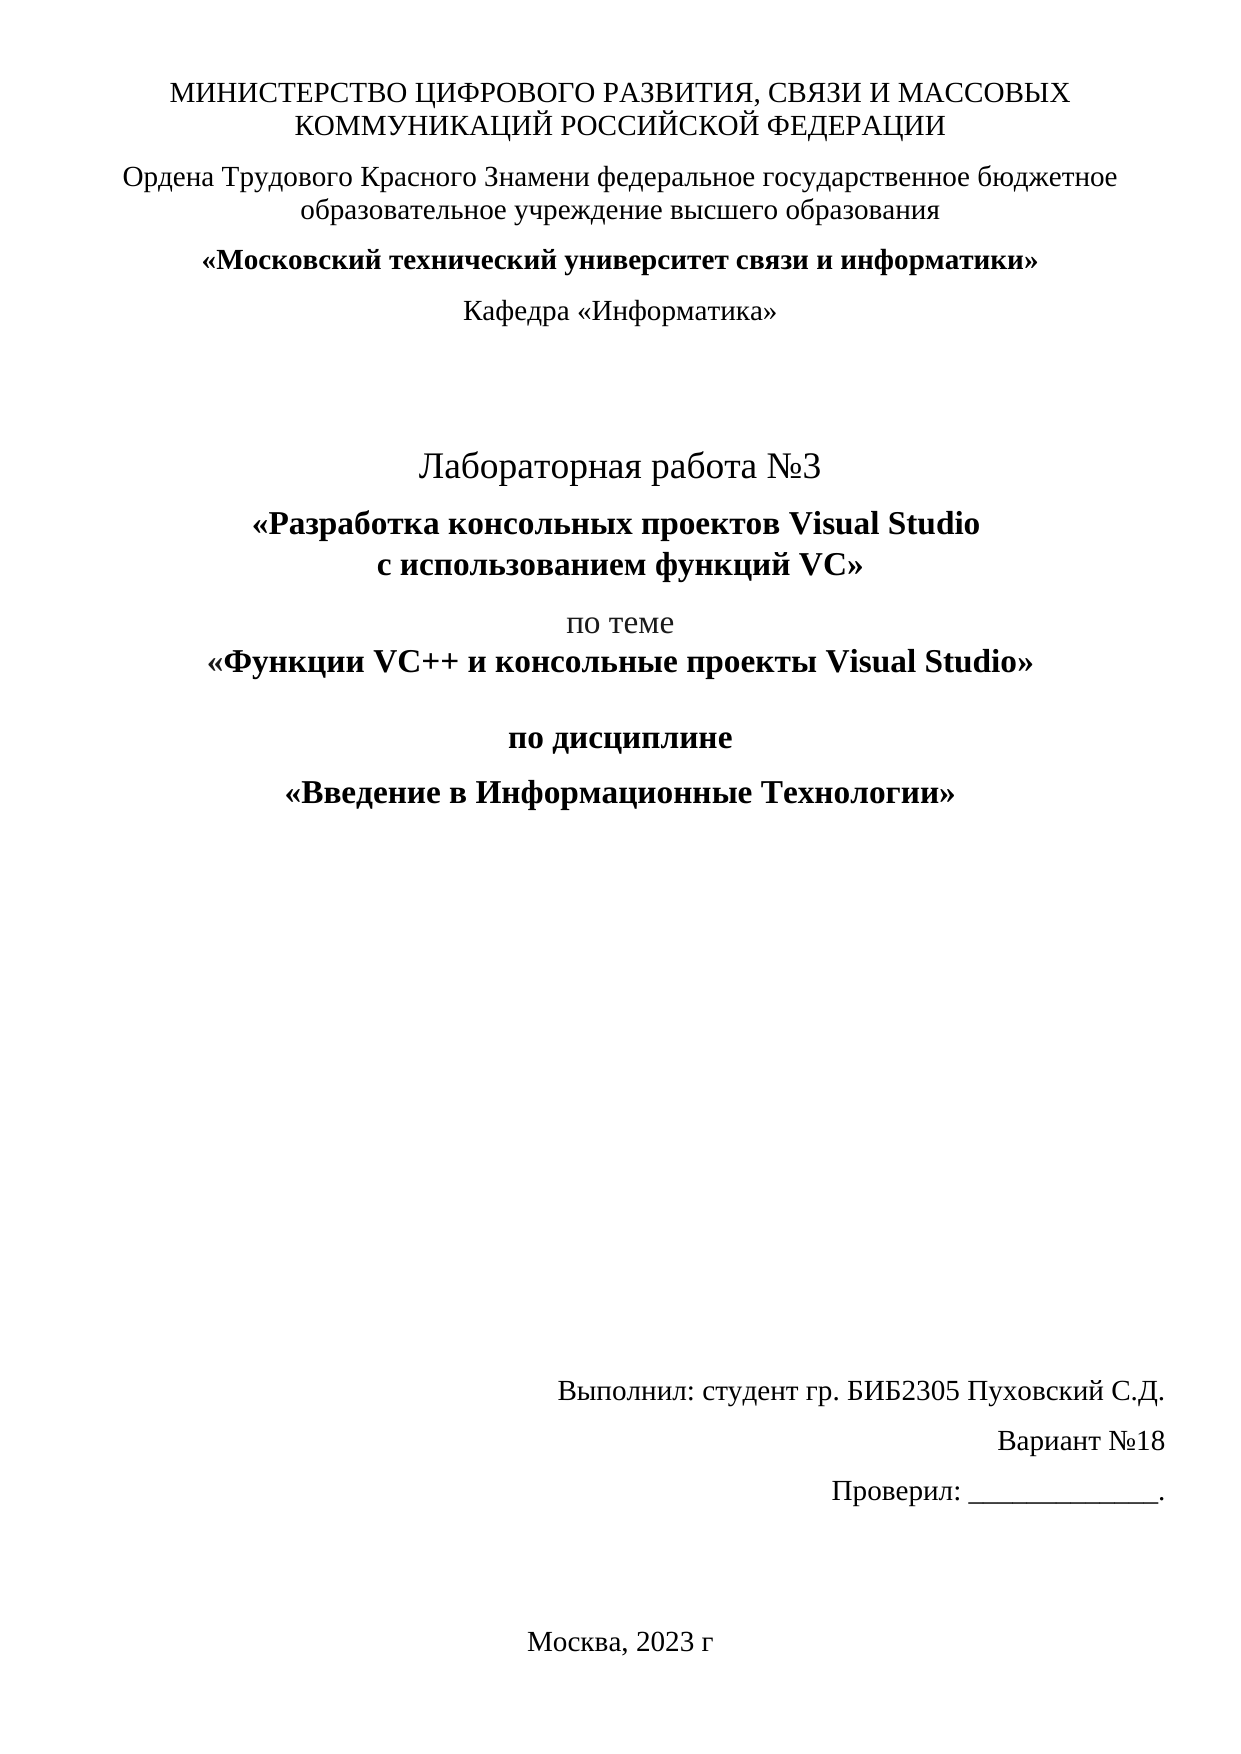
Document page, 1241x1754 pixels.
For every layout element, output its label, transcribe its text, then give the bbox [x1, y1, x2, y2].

text Москва, 2023 г [75, 1624, 1165, 1657]
text по дисциплине [75, 717, 1165, 756]
text «Московский технический университет связи и информатики» [75, 242, 1165, 276]
text Лабораторная работа №3 [75, 443, 1165, 486]
text «Разработка консольных проектов Visual Studio с использованием функций VC» [75, 503, 1165, 583]
text Кафедра «Информатика» [75, 293, 1165, 326]
text Проверил: _____________. [75, 1473, 1165, 1507]
text Выполнил: студент гр. БИБ2305 Пуховский С.Д. [75, 1373, 1165, 1406]
text «Функции VС++ и консольные проекты Visual Studio» [75, 641, 1165, 679]
text Ордена Трудового Красного Знамени федеральное государственное бюджетное образовательное учреждение высшего образования [75, 159, 1165, 226]
text «Введение в Информационные Технологии» [75, 772, 1165, 811]
text Вариант №18 [75, 1423, 1165, 1456]
text МИНИСТЕРСТВО ЦИФРОВОГО РАЗВИТИЯ, СВЯЗИ И МАССОВЫХ КОММУНИКАЦИЙ РОССИЙСКОЙ ФЕДЕРАЦИИ [75, 75, 1165, 142]
text по теме [75, 602, 1165, 641]
